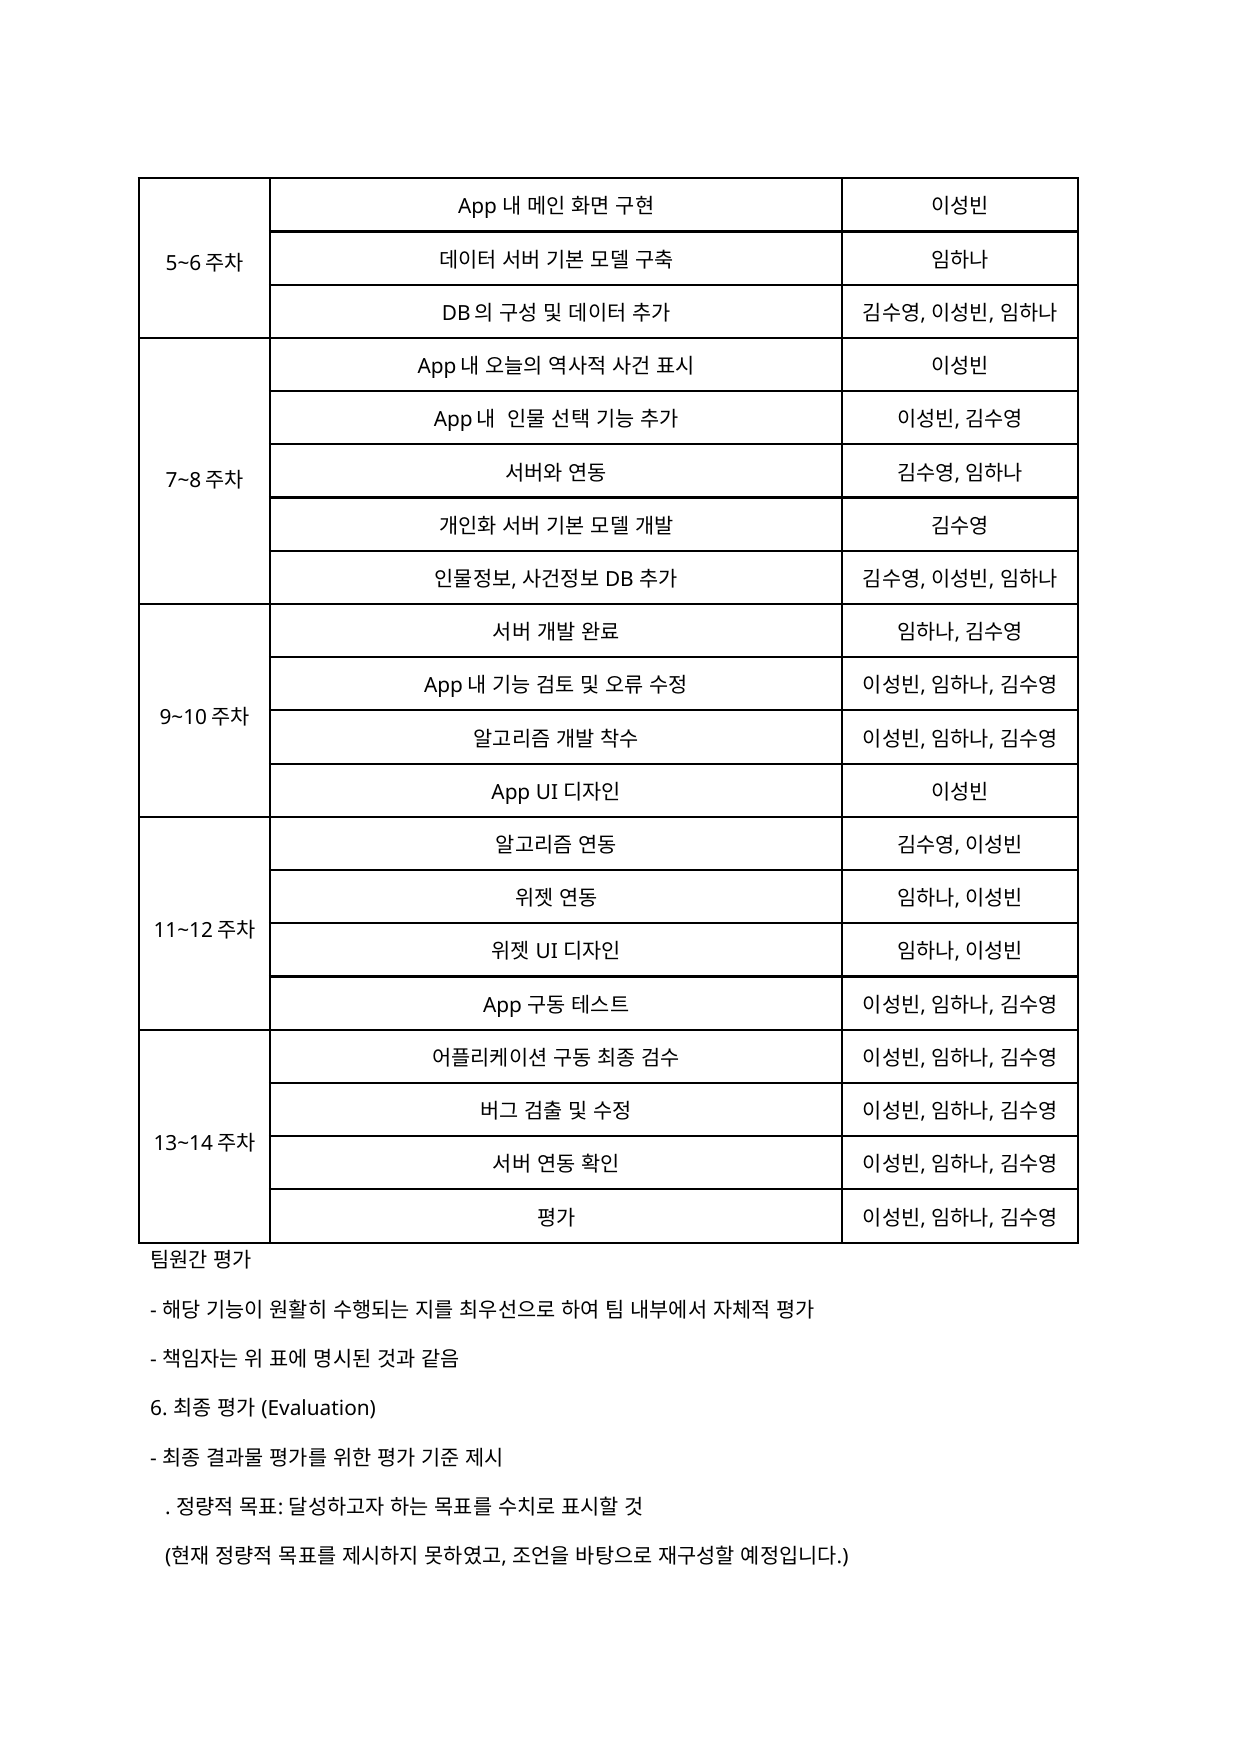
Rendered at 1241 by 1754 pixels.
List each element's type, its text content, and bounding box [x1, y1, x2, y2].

table_cell 김수영, 이성빈, 임하나 [843, 552, 1077, 603]
table_cell App 구동 테스트 [271, 978, 841, 1029]
table_cell 알고리즘 연동 [271, 818, 841, 869]
table_cell 알고리즘 개발 착수 [271, 711, 841, 762]
table_cell 서버 개발 완료 [271, 605, 841, 656]
table_cell 13~14주차 [140, 1031, 269, 1242]
table_cell App내 기능 검토 및 오류 수정 [271, 658, 841, 709]
table_cell 서버와 연동 [271, 445, 841, 496]
text - 책임자는 위 표에 명시된 것과 같음 [150, 1342, 1090, 1373]
table_cell 김수영 [843, 499, 1077, 549]
table_cell 이성빈, 임하나, 김수영 [843, 1137, 1077, 1188]
table_cell 데이터 서버 기본 모델 구축 [271, 233, 841, 283]
table_cell 9~10주차 [140, 605, 269, 816]
table_cell 5~6주차 [140, 179, 269, 337]
table_cell 개인화 서버 기본 모델 개발 [271, 499, 841, 549]
table_cell 인물정보, 사건정보 DB 추가 [271, 552, 841, 603]
table_cell App UI 디자인 [271, 765, 841, 816]
text (현재 정량적 목표를 제시하지 못하였고, 조언을 바탕으로 재구성할 예정입니다.) [150, 1540, 1090, 1570]
table_cell 김수영, 이성빈, 임하나 [843, 286, 1077, 337]
table_cell 이성빈 [843, 179, 1077, 230]
table_cell 위젯 연동 [271, 871, 841, 922]
table_cell App내 인물 선택 기능 추가 [271, 392, 841, 443]
table_cell App내 오늘의 역사적 사건 표시 [271, 339, 841, 390]
table_cell 이성빈, 임하나, 김수영 [843, 658, 1077, 709]
table_cell 위젯 UI 디자인 [271, 924, 841, 975]
table_cell 이성빈 [843, 765, 1077, 816]
table_cell 김수영, 임하나 [843, 445, 1077, 496]
table_cell 이성빈, 임하나, 김수영 [843, 1031, 1077, 1082]
text 6. 최종 평가 (Evaluation) [150, 1392, 1090, 1422]
table_cell 평가 [271, 1190, 841, 1242]
table_cell 11~12주차 [140, 818, 269, 1029]
table_cell App 내 메인 화면 구현 [271, 179, 841, 230]
table_cell 서버 연동 확인 [271, 1137, 841, 1188]
table_cell 임하나, 이성빈 [843, 871, 1077, 922]
table_cell 임하나, 이성빈 [843, 924, 1077, 975]
text 팀원간 평가 [150, 1244, 1090, 1274]
table_cell 어플리케이션 구동 최종 검수 [271, 1031, 841, 1082]
table_cell 김수영, 이성빈 [843, 818, 1077, 869]
table_cell 버그 검출 및 수정 [271, 1084, 841, 1135]
table_cell 임하나, 김수영 [843, 605, 1077, 656]
text - 해당 기능이 원활히 수행되는 지를 최우선으로 하여 팀 내부에서 자체적 평가 [150, 1293, 1090, 1323]
table_cell 이성빈, 김수영 [843, 392, 1077, 443]
table_cell 이성빈, 임하나, 김수영 [843, 711, 1077, 762]
table_cell 이성빈, 임하나, 김수영 [843, 1084, 1077, 1135]
text - 최종 결과물 평가를 위한 평가 기준 제시 [150, 1441, 1090, 1471]
table_cell 이성빈 [843, 339, 1077, 390]
table_cell DB의 구성 및 데이터 추가 [271, 286, 841, 337]
table_cell 이성빈, 임하나, 김수영 [843, 1190, 1077, 1242]
table_cell 임하나 [843, 233, 1077, 283]
text . 정량적 목표: 달성하고자 하는 목표를 수치로 표시할 것 [150, 1490, 1090, 1521]
table_cell 7~8주차 [140, 339, 269, 603]
table_cell 이성빈, 임하나, 김수영 [843, 978, 1077, 1029]
